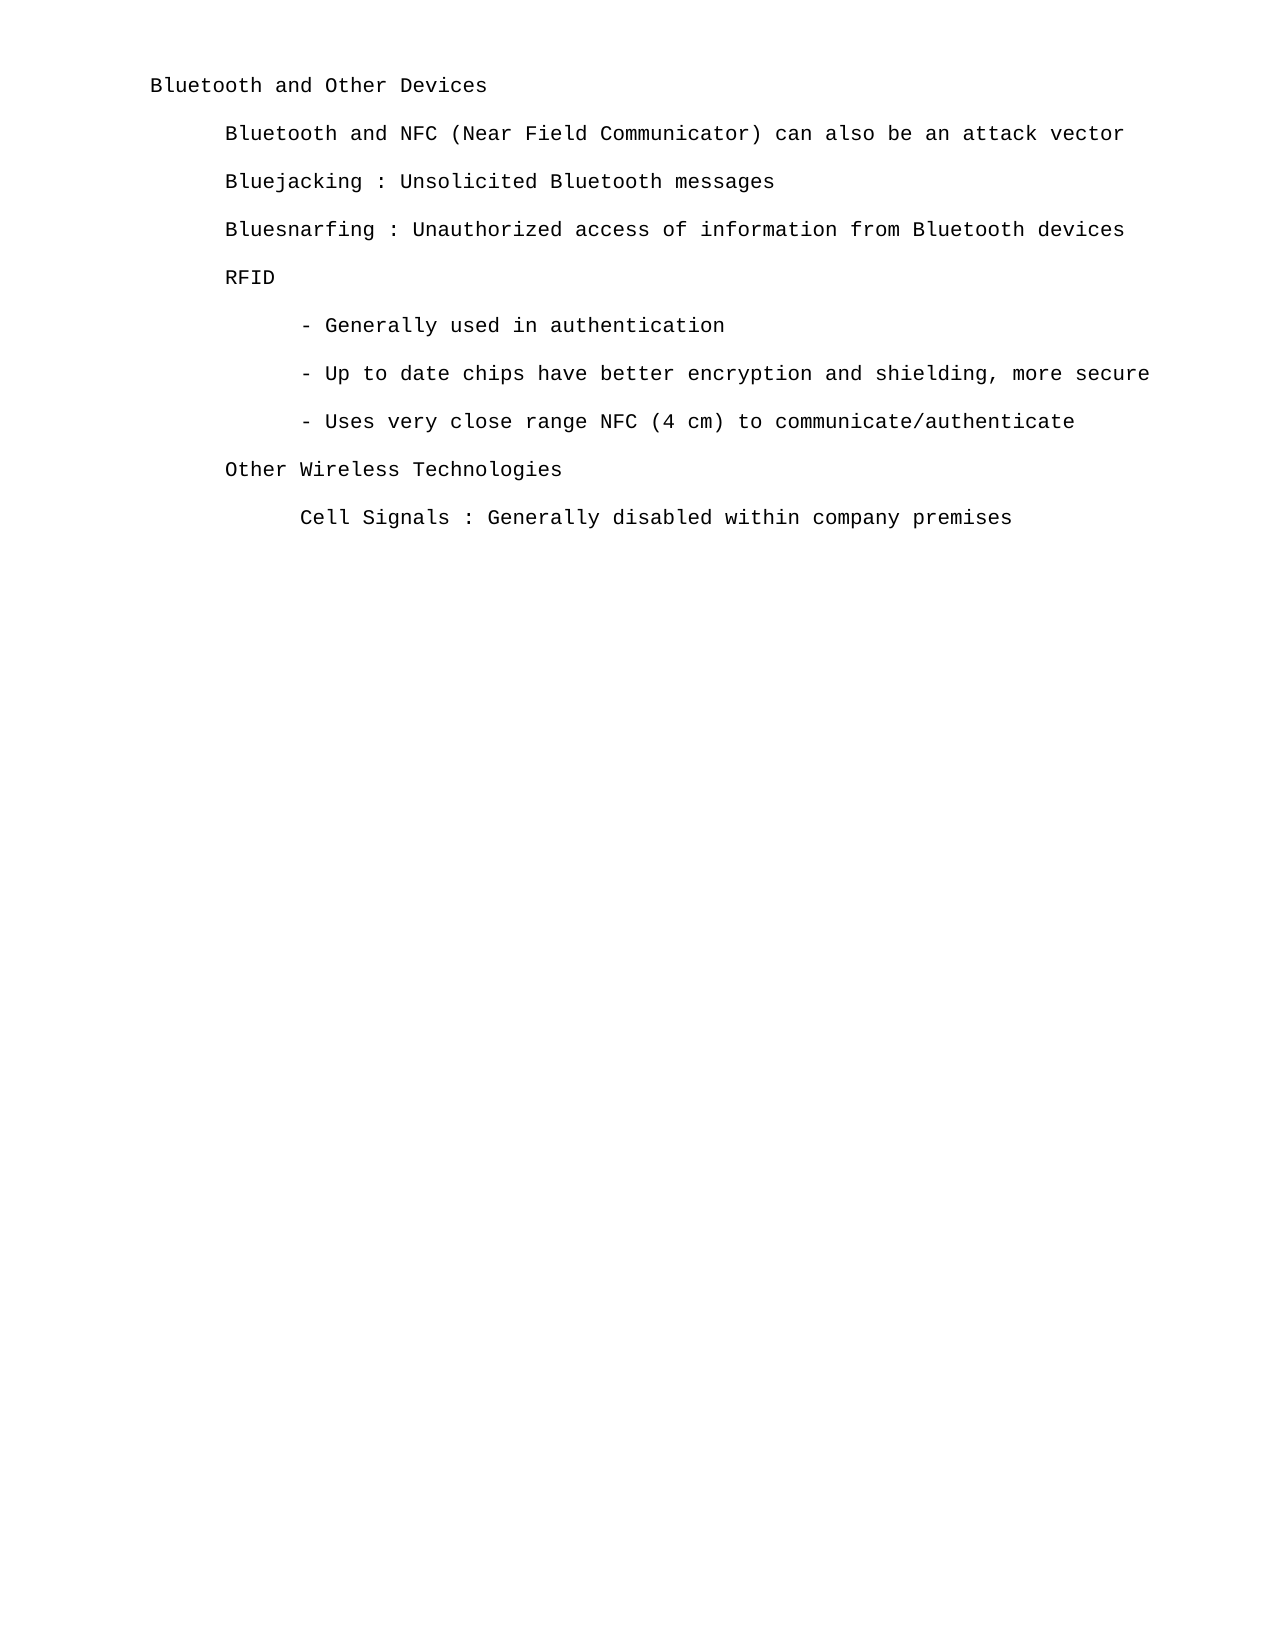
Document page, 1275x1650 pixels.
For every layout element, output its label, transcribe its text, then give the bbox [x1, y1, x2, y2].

text Bluejacking : Unsolicited Bluetooth messages [75, 171, 1200, 195]
text RFID [75, 267, 1200, 291]
text Bluetooth and Other Devices [75, 75, 1200, 99]
text Bluetooth and NFC (Near Field Communicator) can also be an attack vector [75, 123, 1200, 147]
text Bluesnarfing : Unauthorized access of information from Bluetooth devices [75, 219, 1200, 243]
text - Up to date chips have better encryption and shielding, more secure [75, 363, 1200, 387]
text - Uses very close range NFC (4 cm) to communicate/authenticate [75, 411, 1200, 435]
text - Generally used in authentication [75, 315, 1200, 339]
text Other Wireless Technologies [75, 459, 1200, 483]
text Cell Signals : Generally disabled within company premises [75, 507, 1200, 531]
